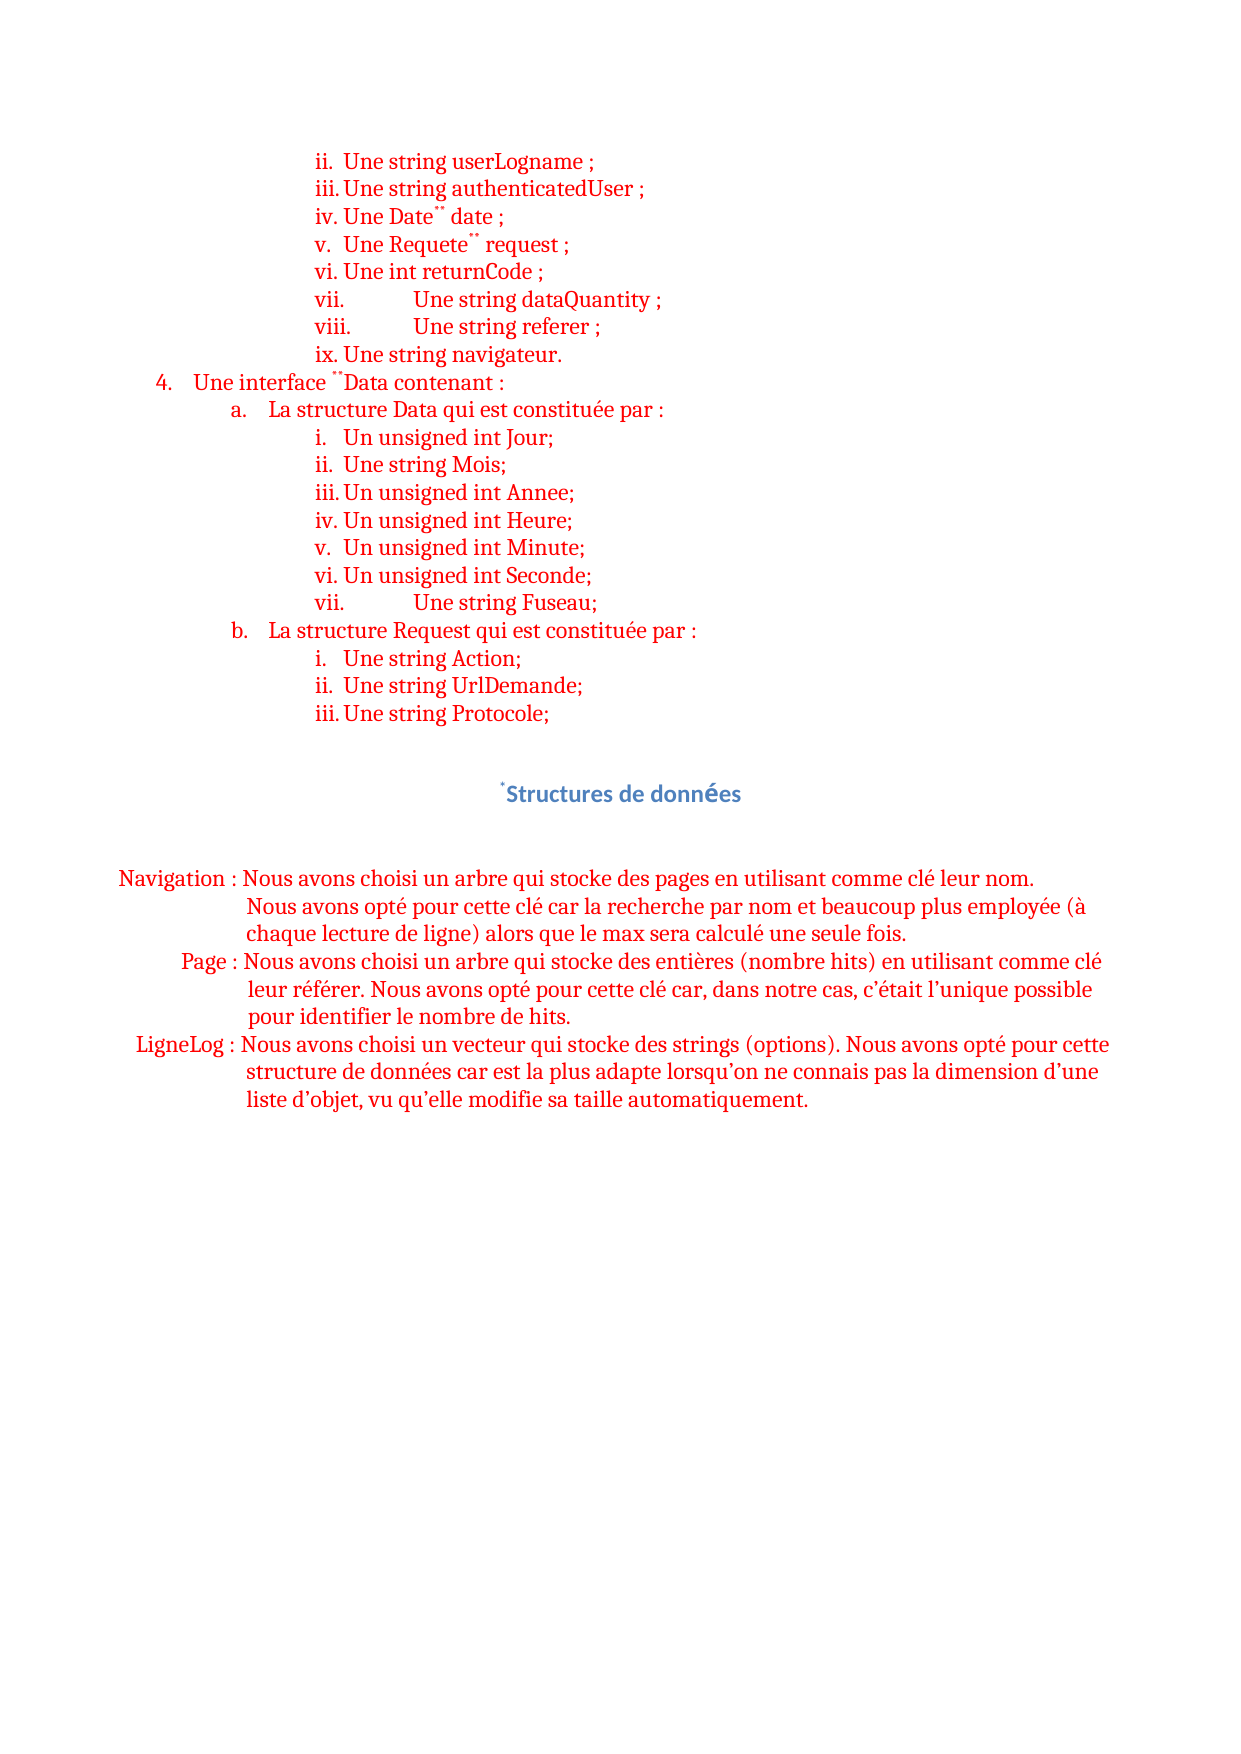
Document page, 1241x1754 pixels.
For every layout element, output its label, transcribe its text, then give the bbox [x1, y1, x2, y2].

list La structure Data qui est constituée par : [231, 396, 1122, 424]
list Une string Protocole; [315, 700, 1122, 727]
list Une string Mois; [315, 451, 1122, 479]
list Une string navigateur. [315, 341, 1122, 368]
list Une string UrlDemande; [315, 672, 1122, 700]
text Nous avons opté pour cette clé car la recherche par nom et beaucoup plus employée (à chaque lecture de ligne) alors que le max sera calculé une seule fois. [118, 893, 1122, 948]
list Un unsigned int Annee; [315, 479, 1122, 506]
list Un unsigned int Jour; [315, 424, 1122, 451]
list Un unsigned int Heure; [315, 506, 1122, 534]
text LigneLog : Nous avons choisi un vecteur qui stocke des strings (options). Nous avons opté pour cette structure de données car est la plus adapte lorsqu’on ne connais pas la dimension d’une liste d’objet, vu qu’elle modifie sa taille automatiquement. [136, 1031, 1122, 1113]
list La structure Request qui est constituée par : [231, 617, 1122, 644]
list Une string Fuseau; [315, 589, 1122, 617]
list Une string userLogname ; [315, 148, 1122, 175]
list Un unsigned int Minute; [315, 534, 1122, 562]
list Un unsigned int Seconde; [315, 562, 1122, 589]
list Une string authenticatedUser ; [315, 175, 1122, 203]
subtitle *Structures de données [118, 776, 1122, 810]
list Une string referer ; [315, 313, 1122, 341]
list Une string dataQuantity ; [315, 286, 1122, 313]
list Une string Action; [315, 644, 1122, 672]
list Une int returnCode ; [315, 258, 1122, 286]
list Une Date** date ; [315, 203, 1122, 230]
text Navigation : Nous avons choisi un arbre qui stocke des pages en utilisant comme clé leur nom. [118, 865, 1122, 893]
text Page : Nous avons choisi un arbre qui stocke des entières (nombre hits) en utilisant comme clé leur référer. Nous avons opté pour cette clé car, dans notre cas, c’était l’unique possible pour identifier le nombre de hits. [181, 948, 1122, 1031]
list Une interface **Data contenant : [156, 368, 1122, 396]
list Une Requete** request ; [315, 230, 1122, 258]
